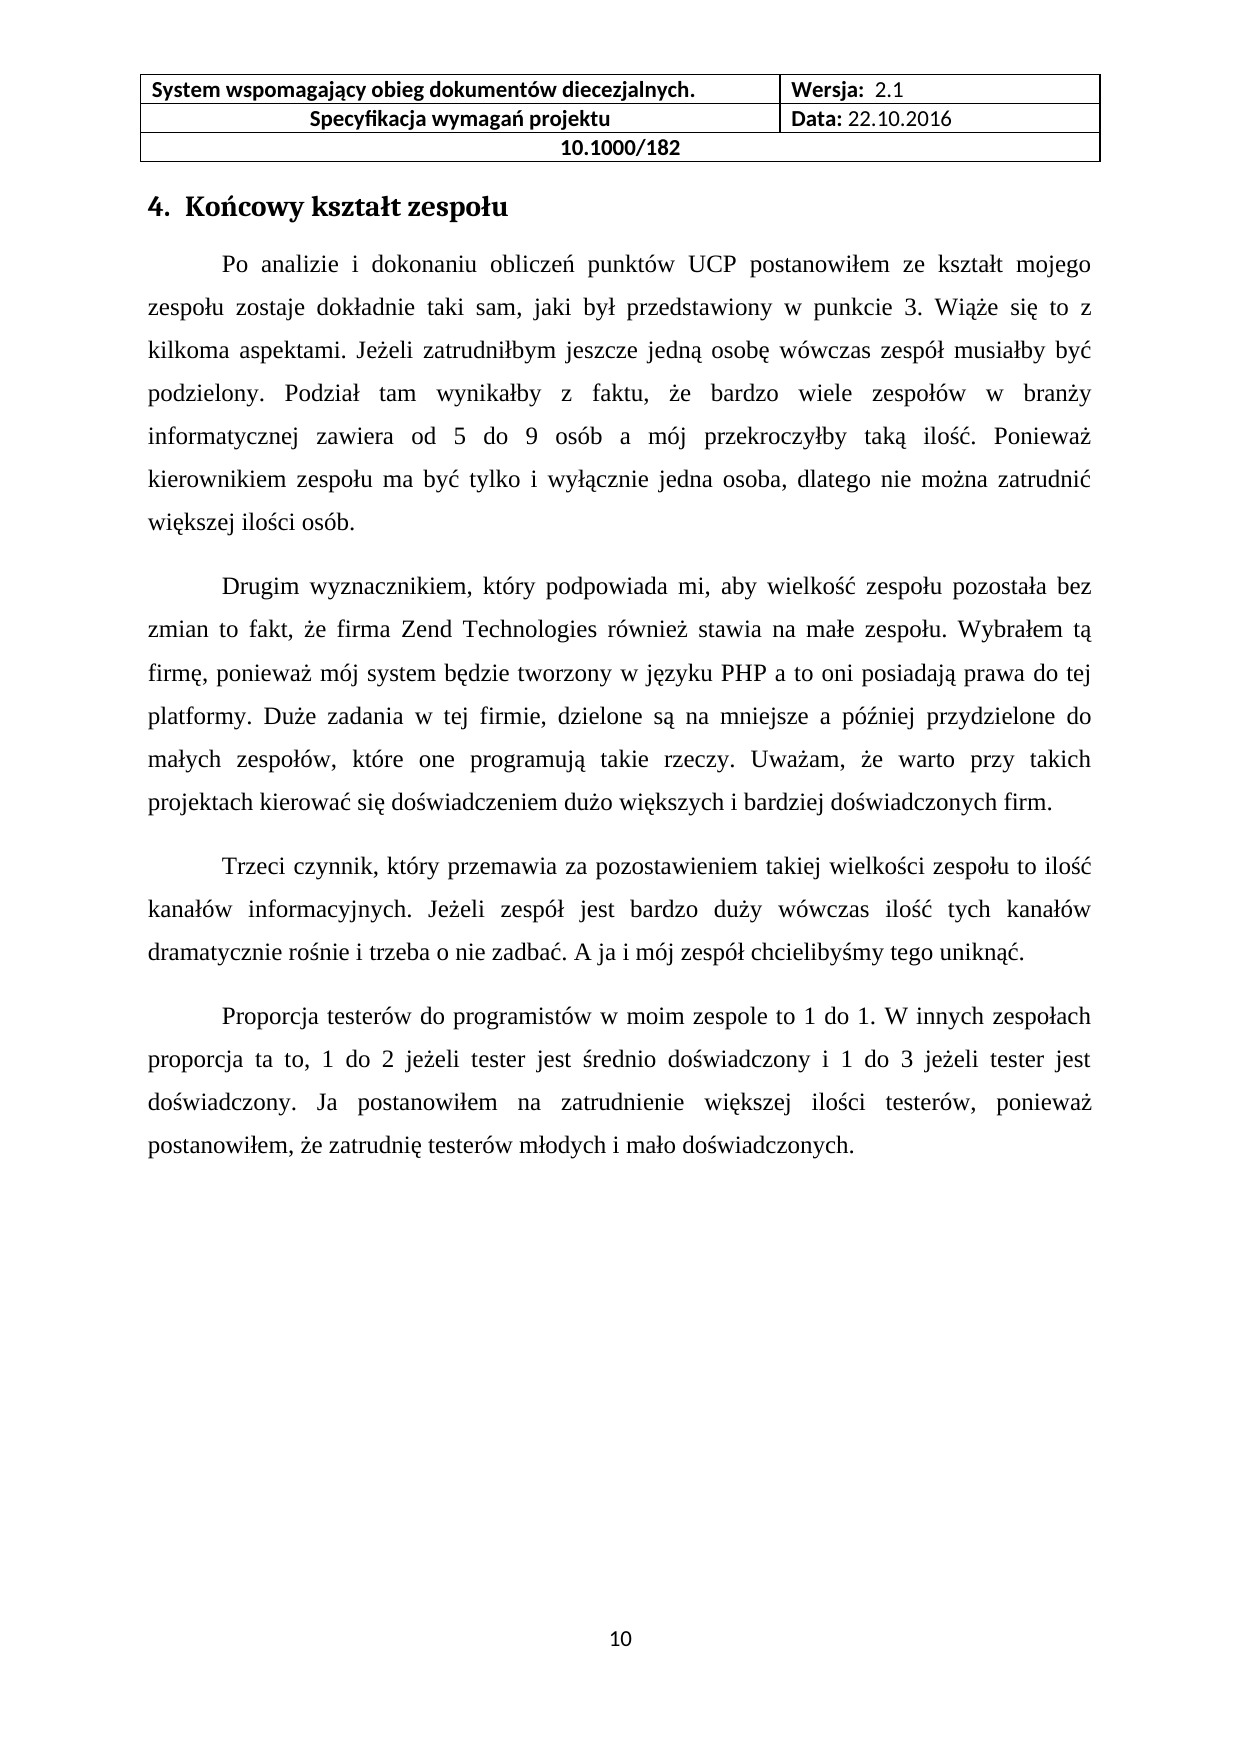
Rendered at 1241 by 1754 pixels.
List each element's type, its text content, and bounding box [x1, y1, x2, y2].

text Po analizie i dokonaniu obliczeń punktów UCP postanowiłem ze kształt mojego zespołu zostaje dokładnie taki sam, jaki był przedstawiony w punkcie 3. Wiąże się to z kilkoma aspektami. Jeżeli zatrudniłbym jeszcze jedną osobę wówczas zespół musiałby być podzielony. Podział tam wynikałby z faktu, że bardzo wiele zespołów w branży informatycznej zawiera od 5 do 9 osób a mój przekroczyłby taką ilość. Ponieważ kierownikiem zespołu ma być tylko i wyłącznie jedna osoba, dlatego nie można zatrudnić większej ilości osób. [148, 249, 1092, 536]
text Proporcja testerów do programistów w moim zespole to 1 do 1. W innych zespołach proporcja ta to, 1 do 2 jeżeli tester jest średnio doświadczony i 1 do 3 jeżeli tester jest doświadczony. Ja postanowiłem na zatrudnienie większej ilości testerów, ponieważ postanowiłem, że zatrudnię testerów młodych i mało doświadczonych. [148, 1001, 1092, 1159]
text Trzeci czynnik, który przemawia za pozostawieniem takiej wielkości zespołu to ilość kanałów informacyjnych. Jeżeli zespół jest bardzo duży wówczas ilość tych kanałów dramatycznie rośnie i trzeba o nie zadbać. A ja i mój zespół chcielibyśmy tego uniknąć. [148, 851, 1092, 966]
subtitle Końcowy kształt zespołu [148, 190, 1092, 224]
text Drugim wyznacznikiem, który podpowiada mi, aby wielkość zespołu pozostała bez zmian to fakt, że firma Zend Technologies również stawia na małe zespołu. Wybrałem tą firmę, ponieważ mój system będzie tworzony w języku PHP a to oni posiadają prawa do tej platformy. Duże zadania w tej firmie, dzielone są na mniejsze a później przydzielone do małych zespołów, które one programują takie rzeczy. Uważam, że warto przy takich projektach kierować się doświadczeniem dużo większych i bardziej doświadczonych firm. [148, 571, 1092, 816]
